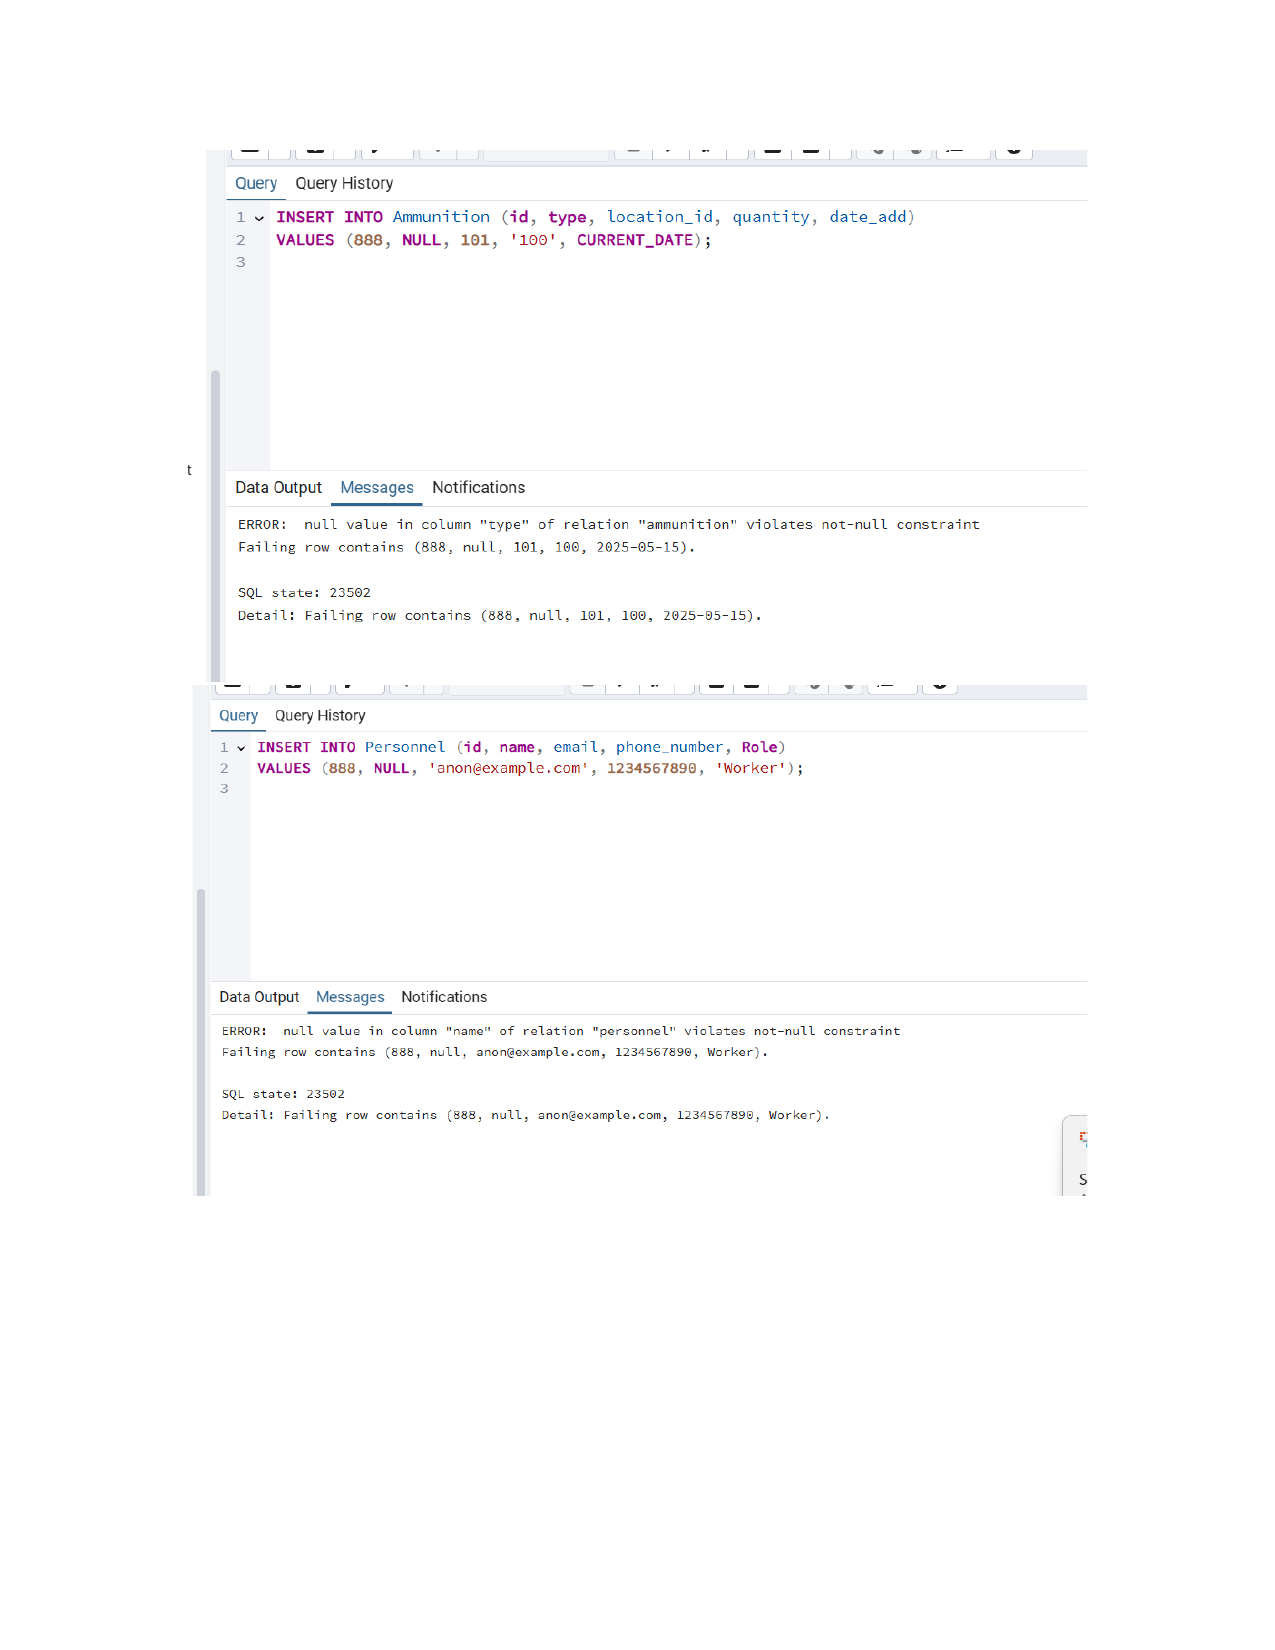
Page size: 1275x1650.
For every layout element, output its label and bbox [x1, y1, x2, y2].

picture [187, 150, 1088, 682]
picture [187, 685, 1088, 1196]
